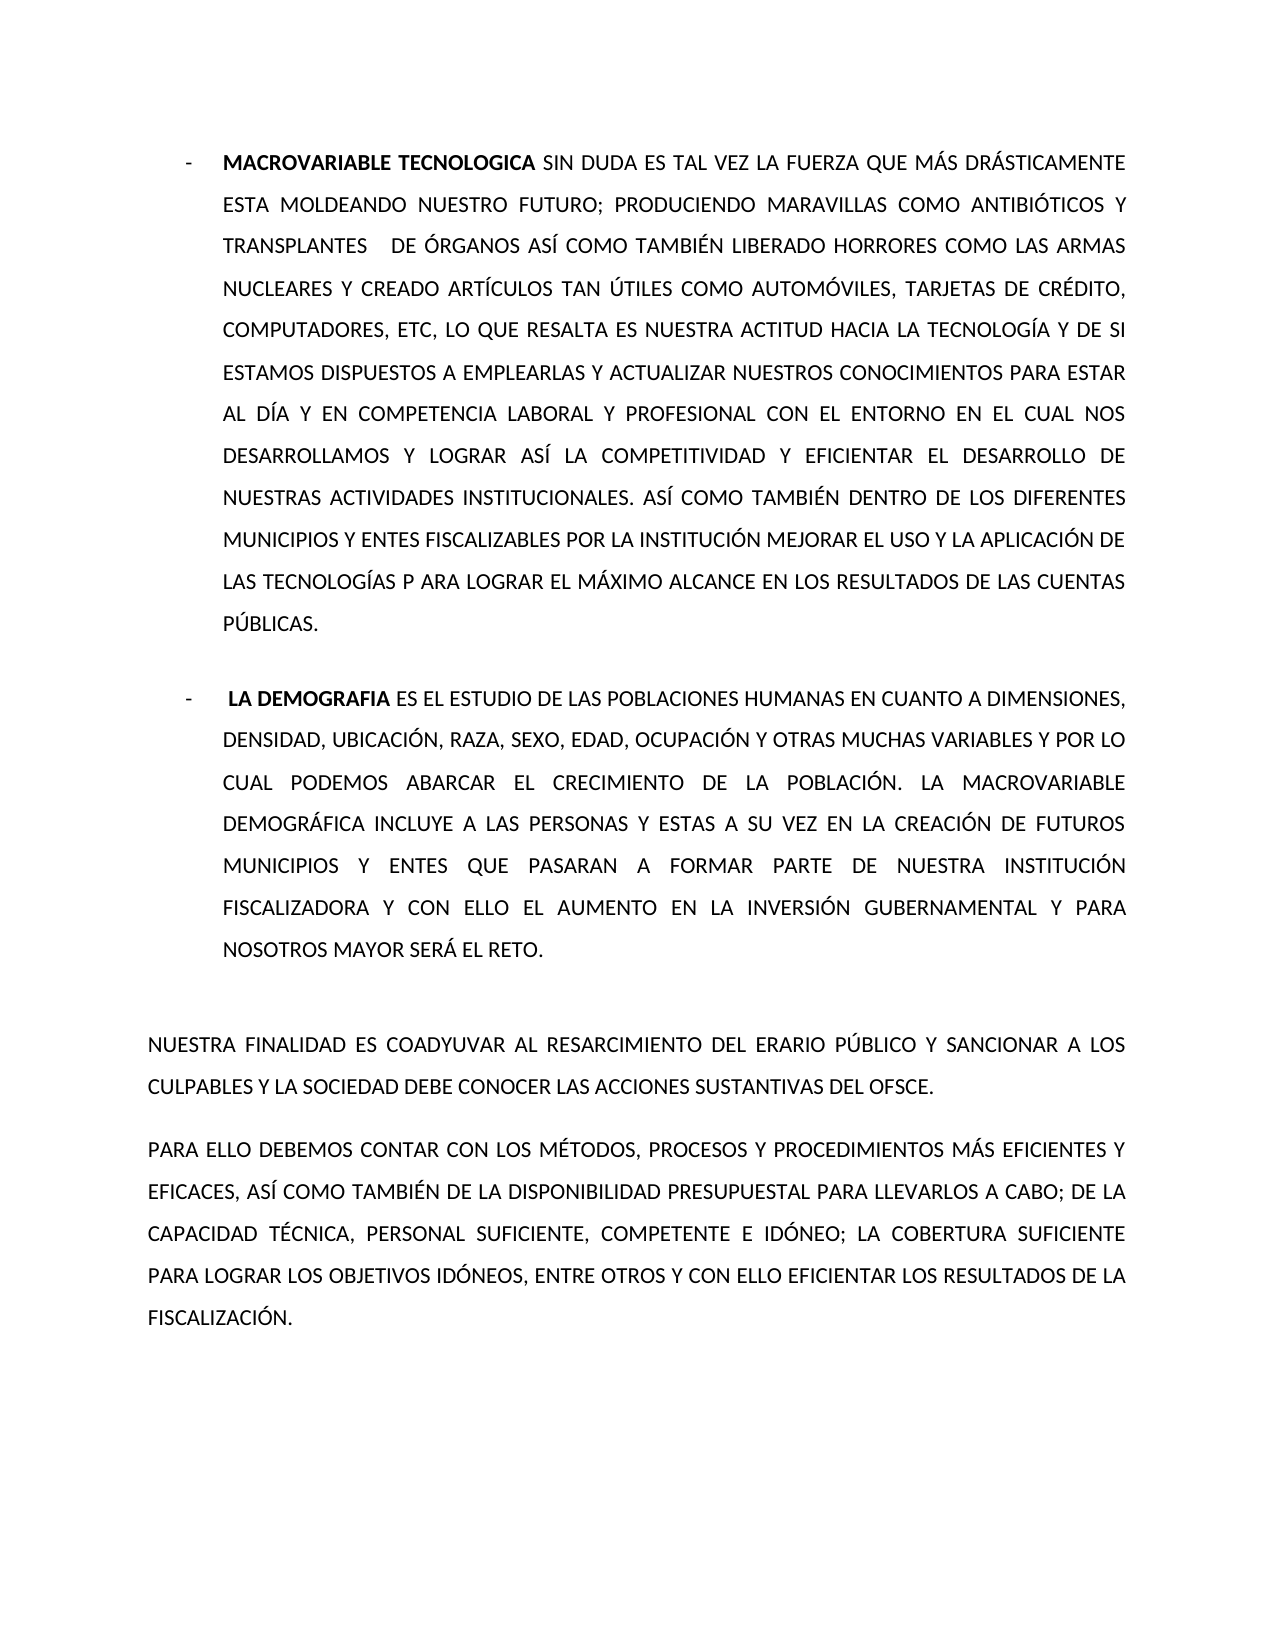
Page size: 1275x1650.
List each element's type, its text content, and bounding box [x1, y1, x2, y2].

text PARA ELLO DEBEMOS CONTAR CON LOS MÉTODOS, PROCESOS Y PROCEDIMIENTOS MÁS EFICIENTES Y EFICACES, ASÍ COMO TAMBIÉN DE LA DISPONIBILIDAD PRESUPUESTAL PARA LLEVARLOS A CABO; DE LA CAPACIDAD TÉCNICA, PERSONAL SUFICIENTE, COMPETENTE E IDÓNEO; LA COBERTURA SUFICIENTE PARA LOGRAR LOS OBJETIVOS IDÓNEOS, ENTRE OTROS Y CON ELLO EFICIENTAR LOS RESULTADOS DE LA FISCALIZACIÓN. [148, 1135, 1127, 1331]
list LA DEMOGRAFIA ES EL ESTUDIO DE LAS POBLACIONES HUMANAS EN CUANTO A DIMENSIONES, DENSIDAD, UBICACIÓN, RAZA, SEXO, EDAD, OCUPACIÓN Y OTRAS MUCHAS VARIABLES Y POR LO CUAL PODEMOS ABARCAR EL CRECIMIENTO DE LA POBLACIÓN. LA MACROVARIABLE DEMOGRÁFICA INCLUYE A LAS PERSONAS Y ESTAS A SU VEZ EN LA CREACIÓN DE FUTUROS MUNICIPIOS Y ENTES QUE PASARAN A FORMAR PARTE DE NUESTRA INSTITUCIÓN FISCALIZADORA Y CON ELLO EL AUMENTO EN LA INVERSIÓN GUBERNAMENTAL Y PARA NOSOTROS MAYOR SERÁ EL RETO. [185, 684, 1127, 963]
text NUESTRA FINALIDAD ES COADYUVAR AL RESARCIMIENTO DEL ERARIO PÚBLICO Y SANCIONAR A LOS CULPABLES Y LA SOCIEDAD DEBE CONOCER LAS ACCIONES SUSTANTIVAS DEL OFSCE. [148, 1031, 1127, 1101]
list MACROVARIABLE TECNOLOGICA SIN DUDA ES TAL VEZ LA FUERZA QUE MÁS DRÁSTICAMENTE ESTA MOLDEANDO NUESTRO FUTURO; PRODUCIENDO MARAVILLAS COMO ANTIBIÓTICOS Y TRANSPLANTES DE ÓRGANOS ASÍ COMO TAMBIÉN LIBERADO HORRORES COMO LAS ARMAS NUCLEARES Y CREADO ARTÍCULOS TAN ÚTILES COMO AUTOMÓVILES, TARJETAS DE CRÉDITO, COMPUTADORES, ETC, LO QUE RESALTA ES NUESTRA ACTITUD HACIA LA TECNOLOGÍA Y DE SI ESTAMOS DISPUESTOS A EMPLEARLAS Y ACTUALIZAR NUESTROS CONOCIMIENTOS PARA ESTAR AL DÍA Y EN COMPETENCIA LABORAL Y PROFESIONAL CON EL ENTORNO EN EL CUAL NOS DESARROLLAMOS Y LOGRAR ASÍ LA COMPETITIVIDAD Y EFICIENTAR EL DESARROLLO DE NUESTRAS ACTIVIDADES INSTITUCIONALES. ASÍ COMO TAMBIÉN DENTRO DE LOS DIFERENTES MUNICIPIOS Y ENTES FISCALIZABLES POR LA INSTITUCIÓN MEJORAR EL USO Y LA APLICACIÓN DE LAS TECNOLOGÍAS P ARA LOGRAR EL MÁXIMO ALCANCE EN LOS RESULTADOS DE LAS CUENTAS PÚBLICAS. [185, 148, 1127, 637]
